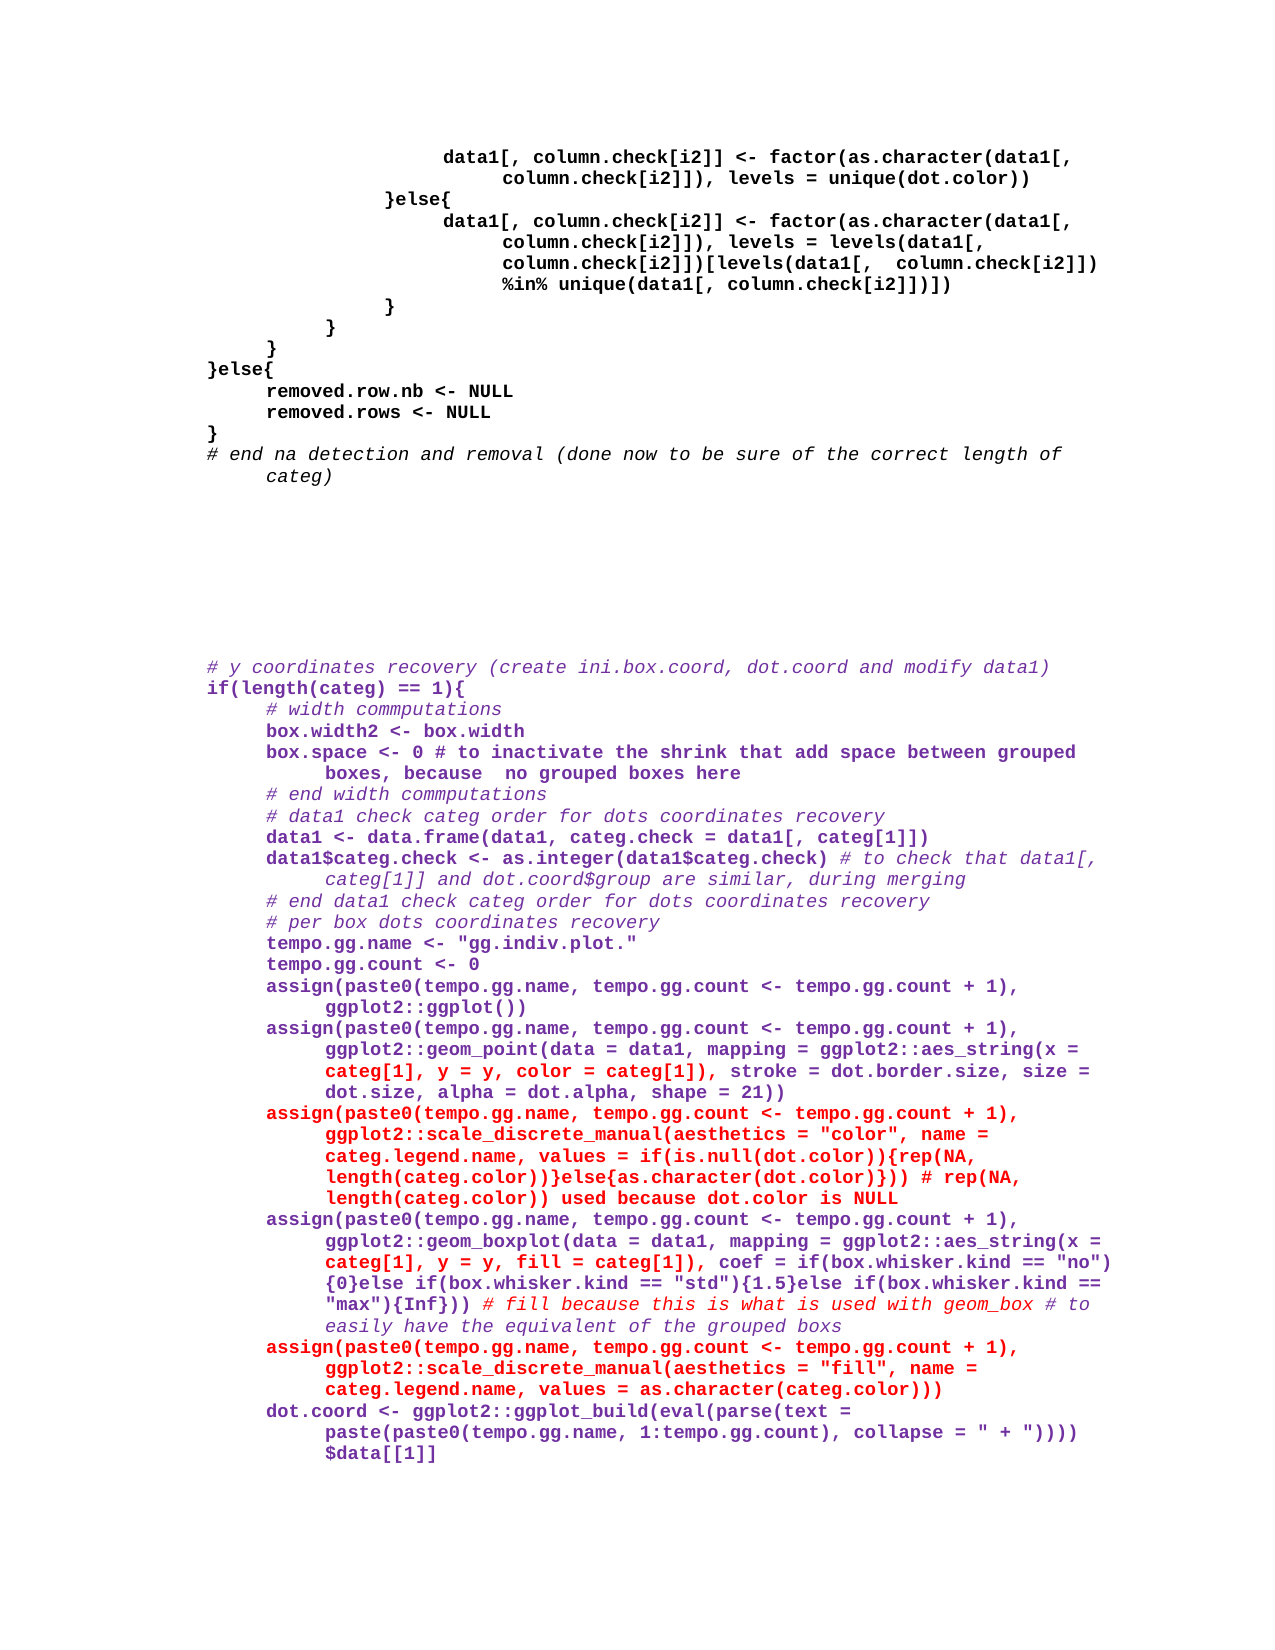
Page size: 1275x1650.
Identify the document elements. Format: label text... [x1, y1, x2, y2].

text } [266, 339, 1128, 360]
text } [384, 296, 1127, 318]
text removed.rows <- NULL [266, 403, 1128, 424]
text } [207, 424, 1128, 445]
text }else{ [207, 360, 1128, 381]
text data1[, column.check[i2]] <- factor(as.character(data1[, column.check[i2]]), levels = levels(data1[, column.check[i2]])[levels(data1[, column.check[i2]]) %in% unique(data1[, column.check[i2]])]) [443, 211, 1127, 296]
text tempo.gg.name <- "gg.indiv.plot." [266, 934, 1127, 955]
text assign(paste0(tempo.gg.name, tempo.gg.count <- tempo.gg.count + 1), ggplot2::scale_discrete_manual(aesthetics = "color", name = categ.legend.name, values = if(is.null(dot.color)){rep(NA, length(categ.color))}else{as.character(dot.color)})) # rep(NA, length(categ.color)) used because dot.color is NULL [266, 1104, 1127, 1210]
text data1[, column.check[i2]] <- factor(as.character(data1[, column.check[i2]]), levels = unique(dot.color)) [443, 148, 1127, 190]
text dot.coord <- ggplot2::ggplot_build(eval(parse(text = paste(paste0(tempo.gg.name, 1:tempo.gg.count), collapse = " + "))))$data[[1]] [266, 1401, 1127, 1465]
text if(length(categ) == 1){ [207, 679, 1128, 700]
text data1$categ.check <- as.integer(data1$categ.check) # to check that data1[, categ[1]] and dot.coord$group are similar, during merging [266, 849, 1127, 891]
text # y coordinates recovery (create ini.box.coord, dot.coord and modify data1) [207, 658, 1127, 679]
text tempo.gg.count <- 0 [266, 955, 1127, 976]
text # end width commputations [266, 785, 1127, 806]
text box.space <- 0 # to inactivate the shrink that add space between grouped boxes, because no grouped boxes here [266, 743, 1127, 785]
text assign(paste0(tempo.gg.name, tempo.gg.count <- tempo.gg.count + 1), ggplot2::geom_boxplot(data = data1, mapping = ggplot2::aes_string(x = categ[1], y = y, fill = categ[1]), coef = if(box.whisker.kind == "no"){0}else if(box.whisker.kind == "std"){1.5}else if(box.whisker.kind == "max"){Inf})) # fill because this is what is used with geom_box # to easily have the equivalent of the grouped boxs [266, 1210, 1127, 1338]
text # per box dots coordinates recovery [266, 913, 1127, 934]
text # end na detection and removal (done now to be sure of the correct length of categ) [207, 445, 1127, 488]
text data1 <- data.frame(data1, categ.check = data1[, categ[1]]) [266, 828, 1127, 849]
text removed.row.nb <- NULL [266, 381, 1128, 403]
text # data1 check categ order for dots coordinates recovery [266, 806, 1127, 828]
text } [325, 318, 1128, 339]
text assign(paste0(tempo.gg.name, tempo.gg.count <- tempo.gg.count + 1), ggplot2::ggplot()) [266, 976, 1127, 1019]
text # end data1 check categ order for dots coordinates recovery [266, 891, 1127, 913]
text assign(paste0(tempo.gg.name, tempo.gg.count <- tempo.gg.count + 1), ggplot2::geom_point(data = data1, mapping = ggplot2::aes_string(x = categ[1], y = y, color = categ[1]), stroke = dot.border.size, size = dot.size, alpha = dot.alpha, shape = 21)) [266, 1019, 1127, 1104]
text }else{ [384, 190, 1127, 211]
text # width commputations [266, 700, 1127, 721]
text box.width2 <- box.width [266, 721, 1127, 743]
